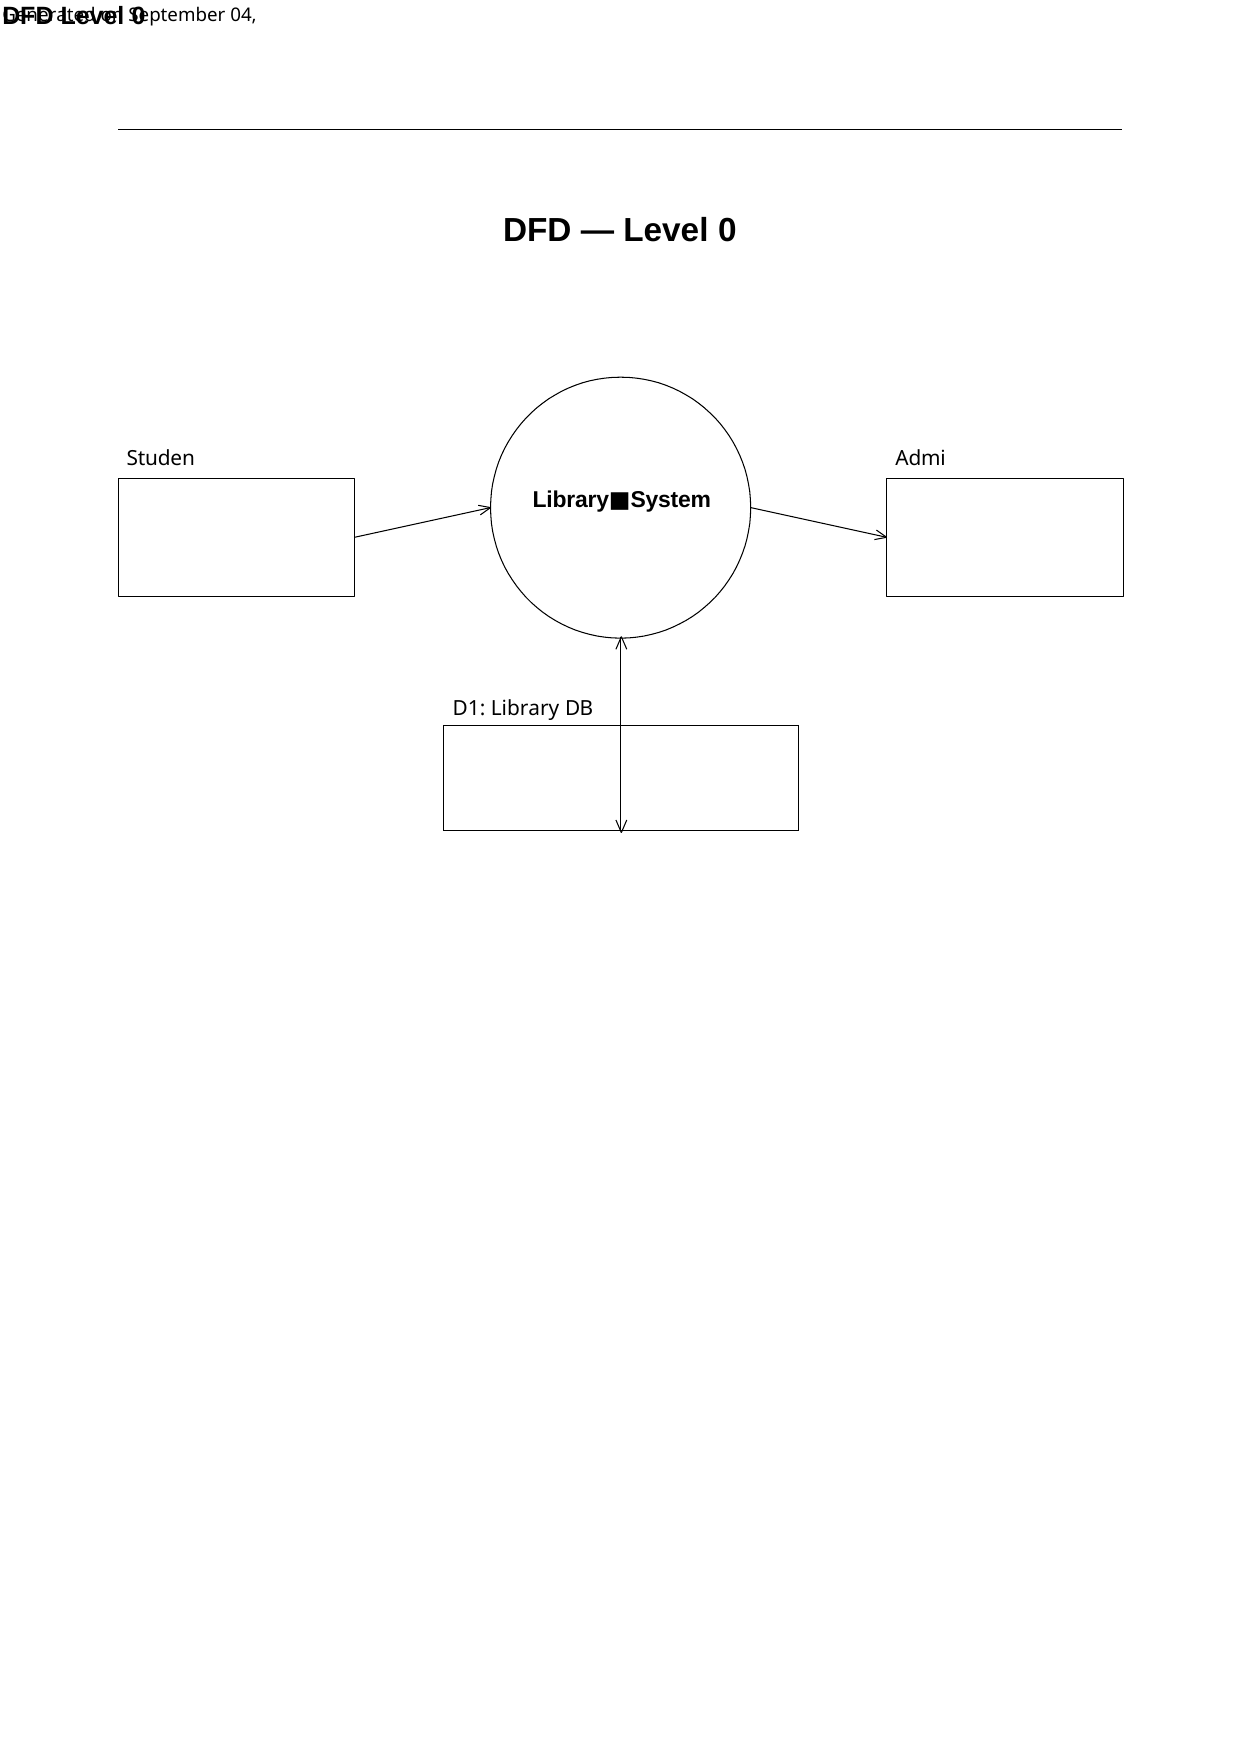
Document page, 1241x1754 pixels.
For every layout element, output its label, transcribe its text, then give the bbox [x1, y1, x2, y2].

table_header [621, 637, 798, 725]
table_cell [444, 726, 620, 830]
table_cell [621, 726, 798, 830]
table_header D1: Library DB [444, 637, 620, 725]
subtitle DFD — Level 0 [103, 210, 1137, 248]
